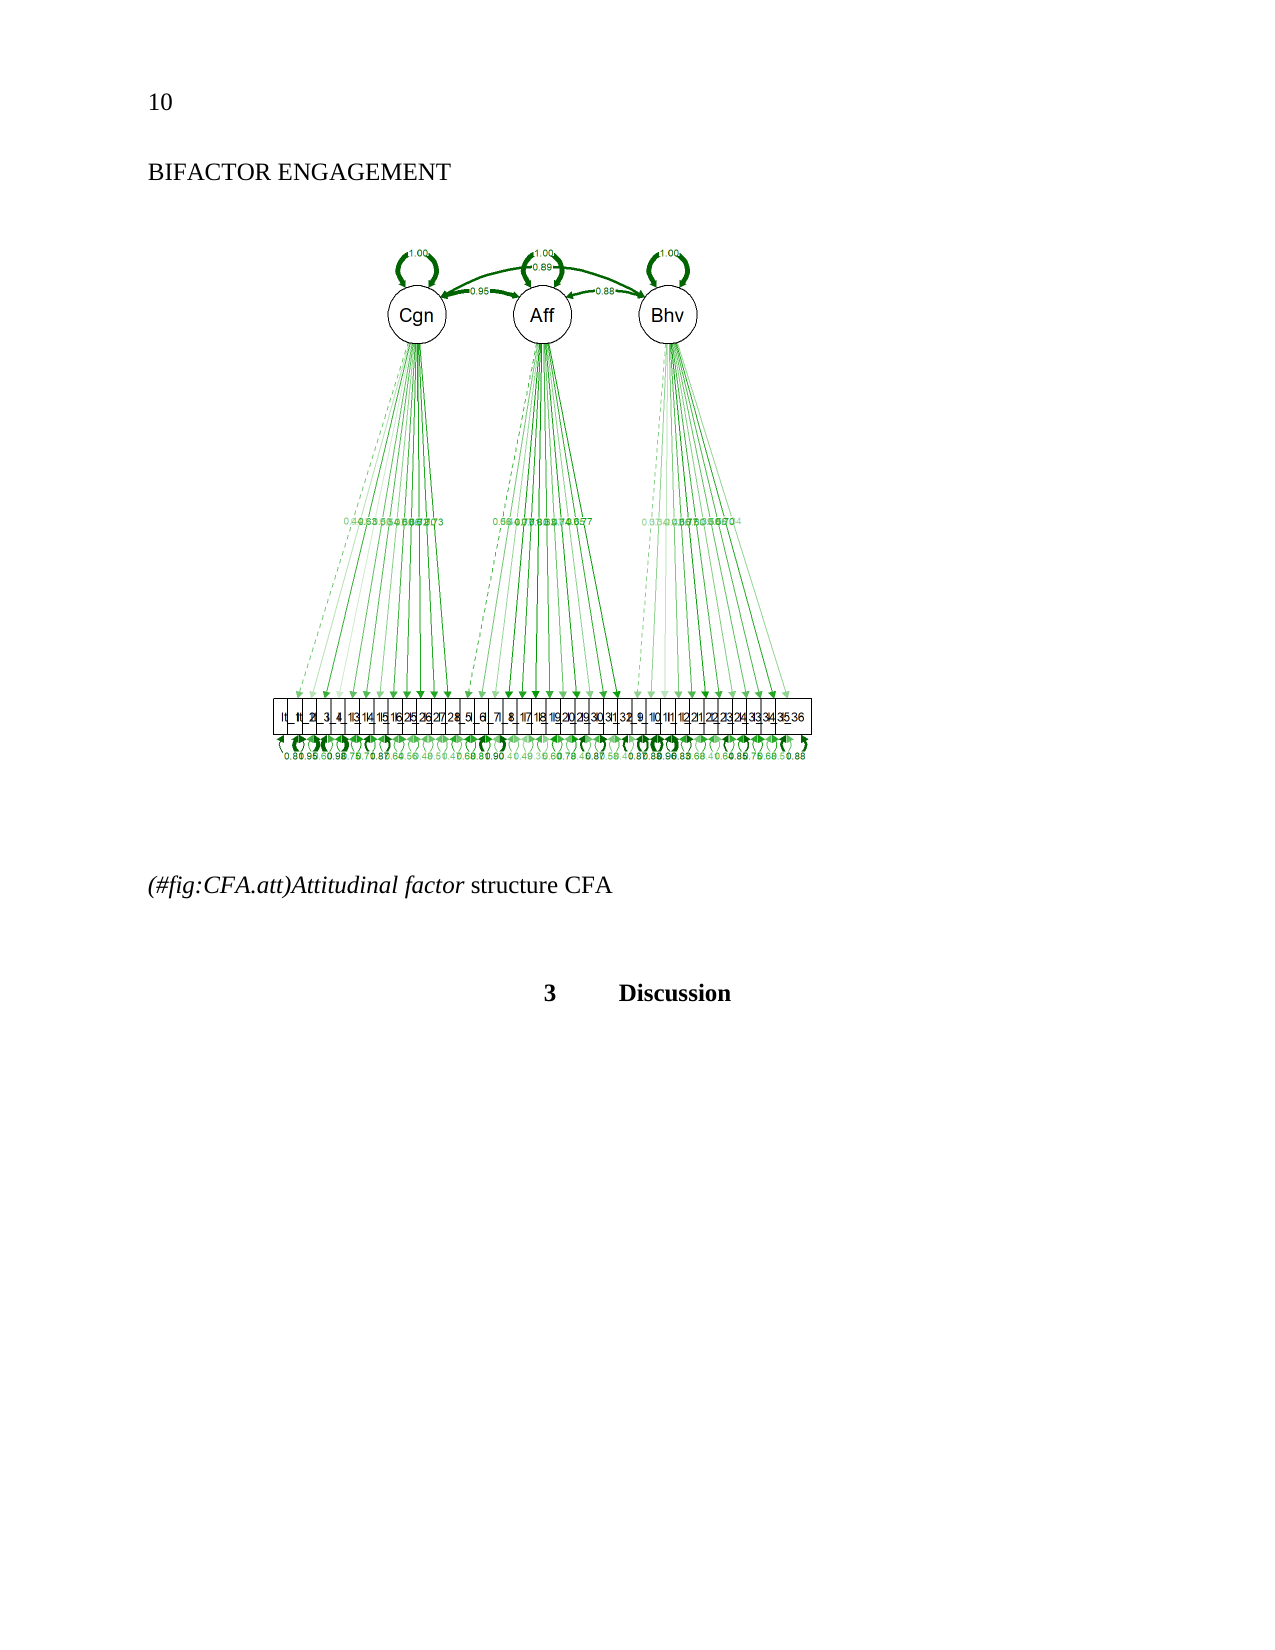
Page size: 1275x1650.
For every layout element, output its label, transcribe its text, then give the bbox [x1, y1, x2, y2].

subtitle 3 Discussion [148, 978, 1127, 1007]
text (#fig:CFA.att)Attitudinal factor structure CFA [148, 871, 1127, 899]
picture [166, 215, 919, 817]
